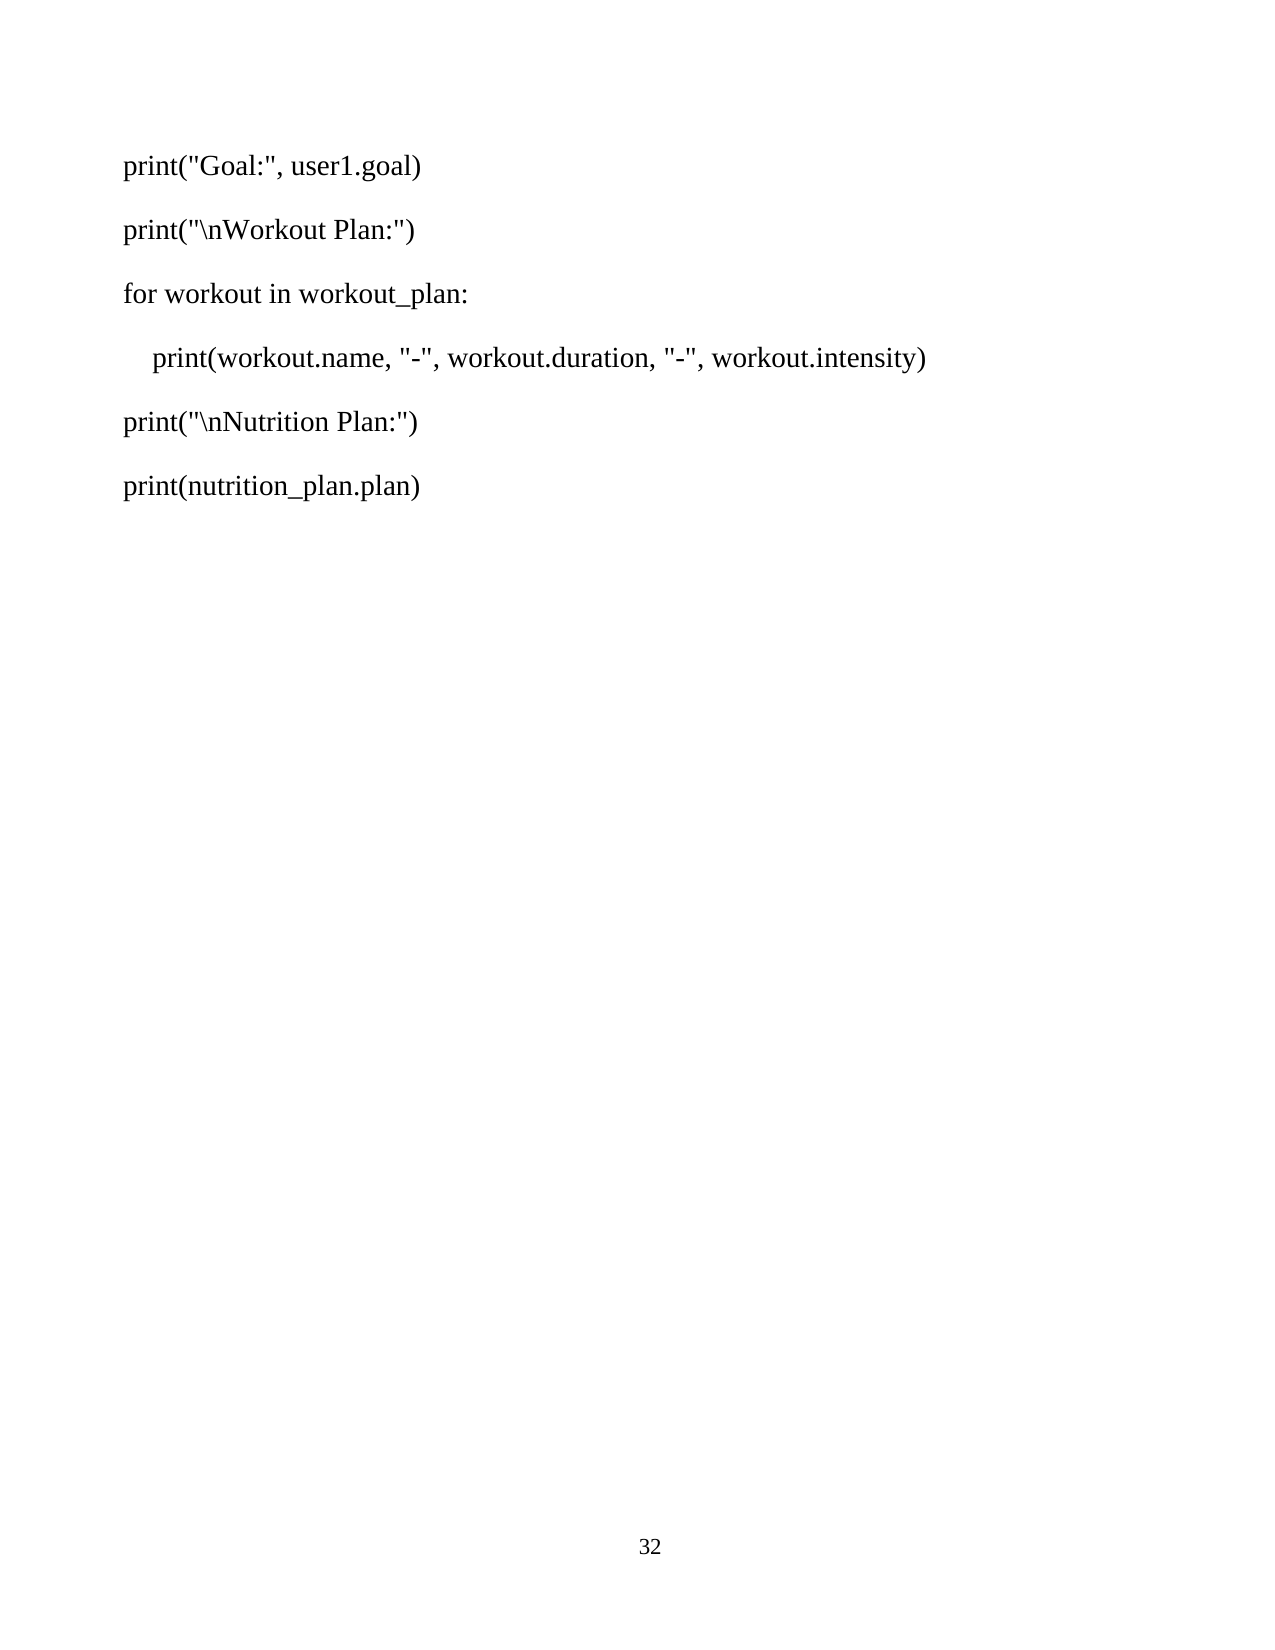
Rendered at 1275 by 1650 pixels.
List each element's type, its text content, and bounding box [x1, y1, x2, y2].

text print(nutrition_plan.plan) [123, 468, 1151, 501]
text for workout in workout_plan: [123, 276, 1151, 309]
text print("\nNutrition Plan:") [123, 404, 1151, 437]
text print("\nWorkout Plan:") [123, 212, 1151, 245]
text print(workout.name, "-", workout.duration, "-", workout.intensity) [123, 340, 1151, 373]
text print("Goal:", user1.goal) [123, 148, 1151, 181]
